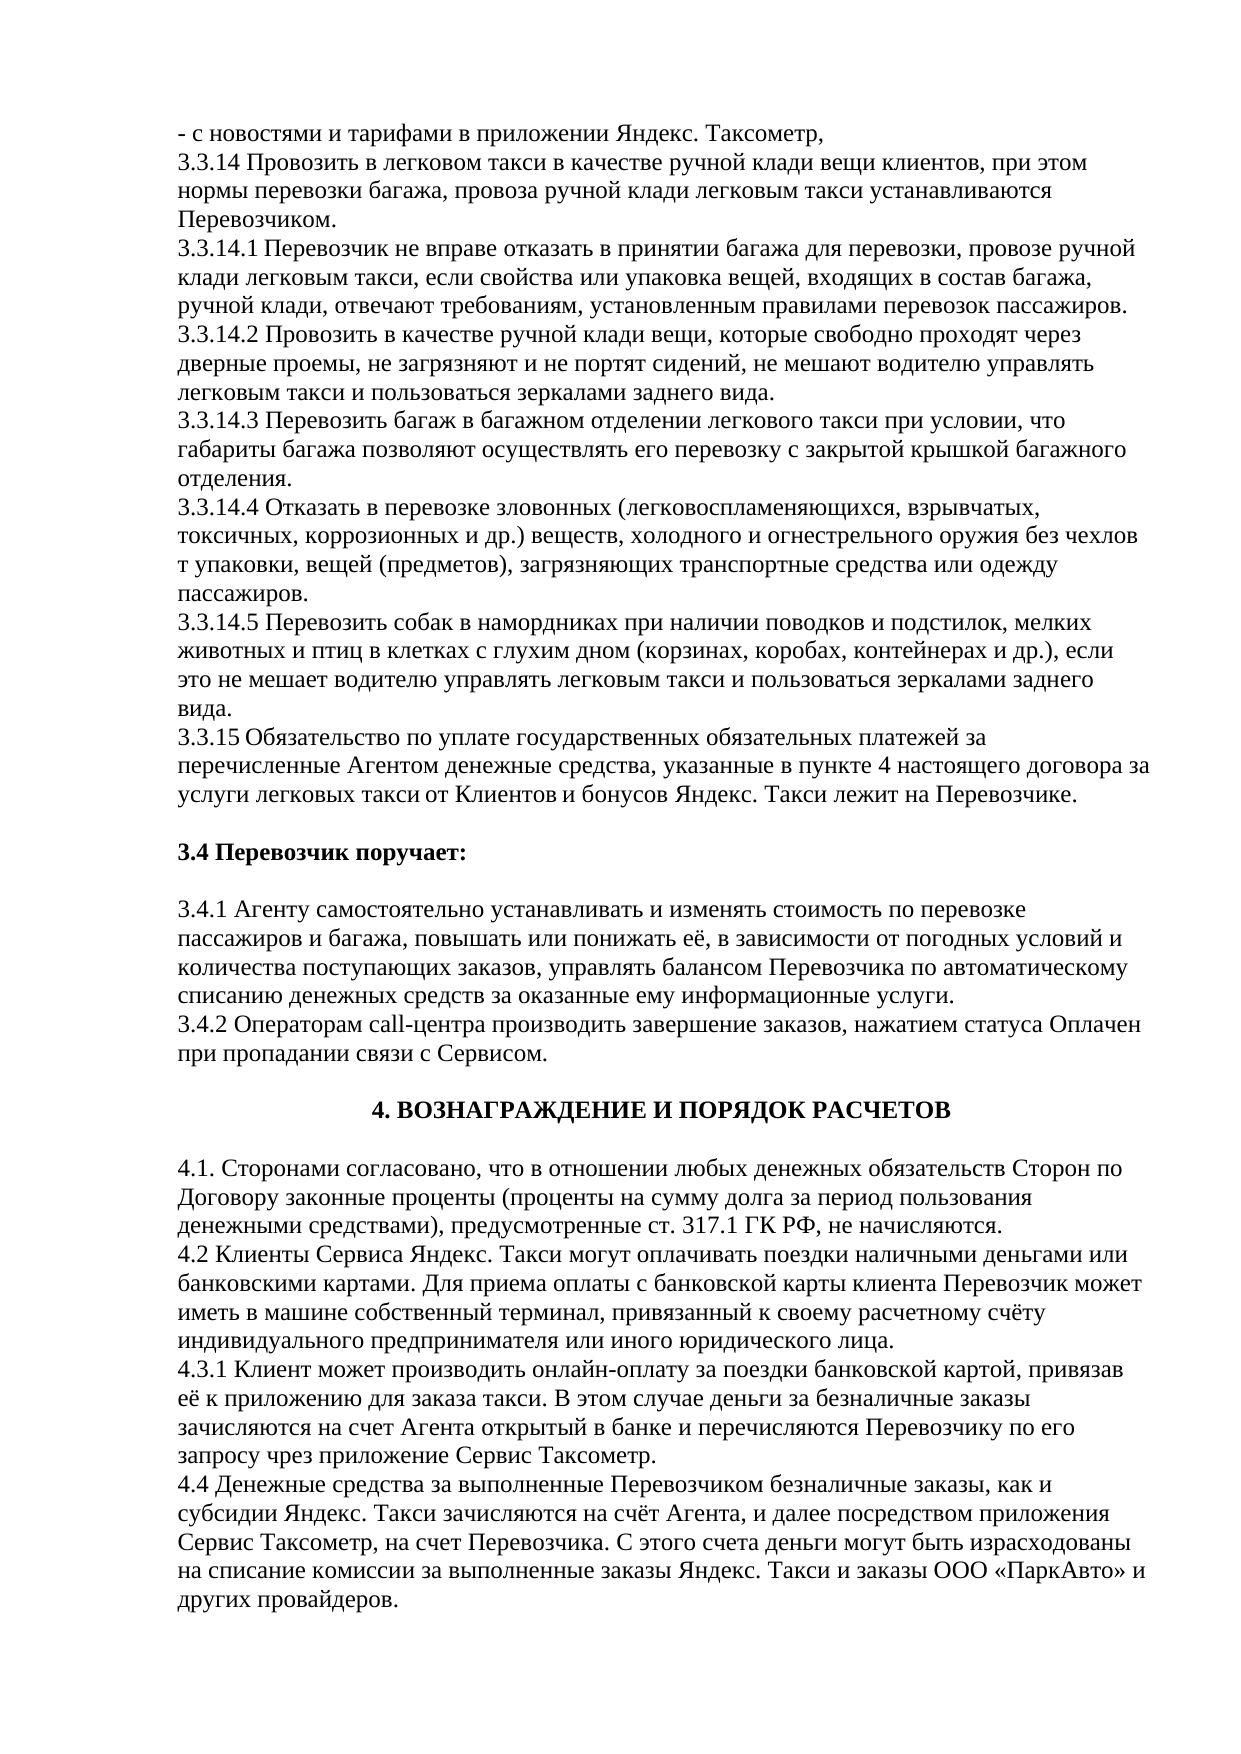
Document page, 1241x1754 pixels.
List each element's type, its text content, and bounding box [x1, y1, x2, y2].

text 3.4.1 Агенту самостоятельно устанавливать и изменять стоимость по перевозке пассажиров и багажа, повышать или понижать её, в зависимости от погодных условий и количества поступающих заказов, управлять балансом Перевозчика по автоматическому списанию денежных средств за оказанные ему информационные услуги. [177, 894, 1152, 1009]
text 4.3.1 Клиент может производить онлайн-оплату за поездки банковской картой, привязав её к приложению для заказа такси. В этом случае деньги за безналичные заказы зачисляются на счет Агента открытый в банке и перечисляются Перевозчику по его запросу чрез приложение Сервис Таксометр. [177, 1354, 1152, 1469]
text - с новостями и тарифами в приложении Яндекс. Таксометр, [177, 118, 1152, 147]
text 4.2 Клиенты Сервиса Яндекс. Такси могут оплачивать поездки наличными деньгами или банковскими картами. Для приема оплаты с банковской карты клиента Перевозчик может иметь в машине собственный терминал, привязанный к своему расчетному счёту индивидуального предпринимателя или иного юридического лица. [177, 1239, 1152, 1354]
text 3.3.14.3 Перевозить багаж в багажном отделении легкового такси при условии, что габариты багажа позволяют осуществлять его перевозку с закрытой крышкой багажного отделения. [177, 406, 1152, 492]
text 3.3.14.2 Провозить в качестве ручной клади вещи, которые свободно проходят через дверные проемы, не загрязняют и не портят сидений, не мешают водителю управлять легковым такси и пользоваться зеркалами заднего вида. [177, 319, 1152, 406]
text 4.4 Денежные средства за выполненные Перевозчиком безналичные заказы, как и субсидии Яндекс. Такси зачисляются на счёт Агента, и далее посредством приложения Сервис Таксометр, на счет Перевозчика. С этого счета деньги могут быть израсходованы на списание комиссии за выполненные заказы Яндекс. Такси и заказы ООО «ПаркАвто» и других провайдеров. [177, 1469, 1152, 1613]
text 3.3.14.1 Перевозчик не вправе отказать в принятии багажа для перевозки, провозе ручной клади легковым такси, если свойства или упаковка вещей, входящих в состав багажа, ручной клади, отвечают требованиям, установленным правилами перевозок пассажиров. [177, 233, 1152, 319]
text 4.1. Сторонами согласовано, что в отношении любых денежных обязательств Сторон по Договору законные проценты (проценты на сумму долга за период пользования денежными средствами), предусмотренные ст. 317.1 ГК РФ, не начисляются. [177, 1153, 1152, 1239]
text 3.4 Перевозчик поручает: [177, 837, 1152, 866]
text 3.4.2 Операторам call-центра производить завершение заказов, нажатием статуса Оплачен при пропадании связи с Сервисом. [177, 1009, 1152, 1067]
text 3.3.14 Провозить в легковом такси в качестве ручной клади вещи клиентов, при этом нормы перевозки багажа, провоза ручной клади легковым такси устанавливаются Перевозчиком. [177, 147, 1152, 233]
text 3.3.14.4 Отказать в перевозке зловонных (легковоспламеняющихся, взрывчатых, токсичных, коррозионных и др.) веществ, холодного и огнестрельного оружия без чехлов т упаковки, вещей (предметов), загрязняющих транспортные средства или одежду пассажиров. [177, 492, 1152, 607]
text 3.3.14.5 Перевозить собак в намордниках при наличии поводков и подстилок, мелких животных и птиц в клетках с глухим дном (корзинах, коробах, контейнерах и др.), если это не мешает водителю управлять легковым такси и пользоваться зеркалами заднего вида. [177, 607, 1152, 722]
text 4. ВОЗНАГРАЖДЕНИЕ И ПОРЯДОК РАСЧЕТОВ [177, 1096, 1152, 1124]
text 3.3.15 Обязательство по уплате государственных обязательных платежей за перечисленные Агентом денежные средства, указанные в пункте 4 настоящего договора за услуги легковых такси от Клиентов и бонусов Яндекс. Такси лежит на Перевозчике. [177, 722, 1152, 808]
